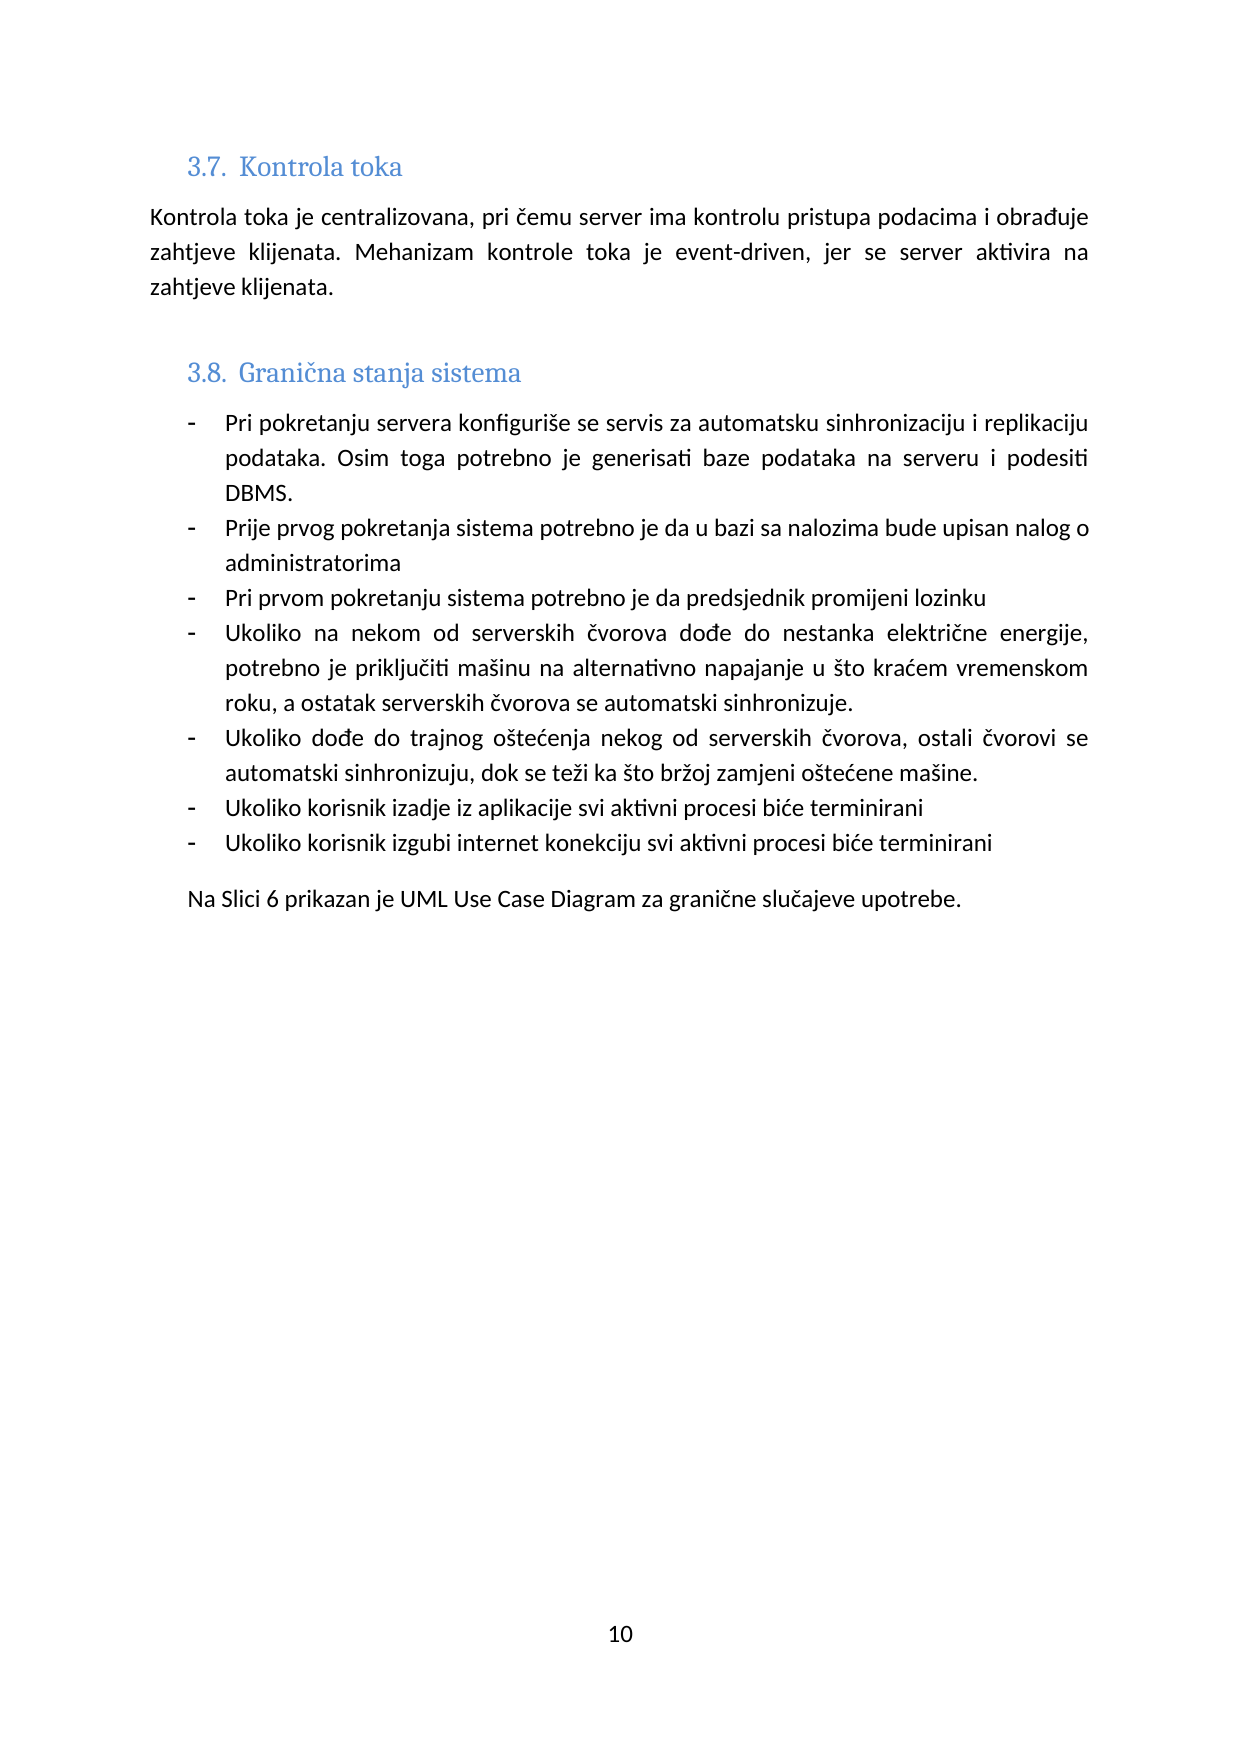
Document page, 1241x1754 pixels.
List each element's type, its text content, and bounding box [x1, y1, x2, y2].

list Ukoliko korisnik izgubi internet konekciju svi aktivni procesi biće terminirani [187, 827, 1090, 858]
list Ukoliko dođe do trajnog oštećenja nekog od serverskih čvorova, ostali čvorovi se automatski sinhronizuju, dok se teži ka što bržoj zamjeni oštećene mašine. [187, 722, 1090, 788]
list Ukoliko korisnik izadje iz aplikacije svi aktivni procesi biće terminirani [187, 792, 1090, 823]
list Pri prvom pokretanju sistema potrebno je da predsjednik promijeni lozinku [187, 582, 1090, 613]
text Na Slici 6 prikazan je UML Use Case Diagram za granične slučajeve upotrebe. [187, 883, 1090, 913]
subtitle Kontrola toka [187, 150, 1090, 183]
list Pri pokretanju servera konfiguriše se servis za automatsku sinhronizaciju i replikaciju podataka. Osim toga potrebno je generisati baze podataka na serveru i podesiti DBMS. [187, 407, 1090, 508]
subtitle Granična stanja sistema [187, 356, 1090, 389]
list Ukoliko na nekom od serverskih čvorova dođe do nestanka električne energije, potrebno je priključiti mašinu na alternativno napajanje u što kraćem vremenskom roku, a ostatak serverskih čvorova se automatski sinhronizuje. [187, 617, 1090, 718]
list Prije prvog pokretanja sistema potrebno je da u bazi sa nalozima bude upisan nalog o administratorima [187, 512, 1090, 578]
text Kontrola toka je centralizovana, pri čemu server ima kontrolu pristupa podacima i obrađuje zahtjeve klijenata. Mehanizam kontrole toka je event-driven, jer se server aktivira na zahtjeve klijenata. [150, 201, 1090, 302]
